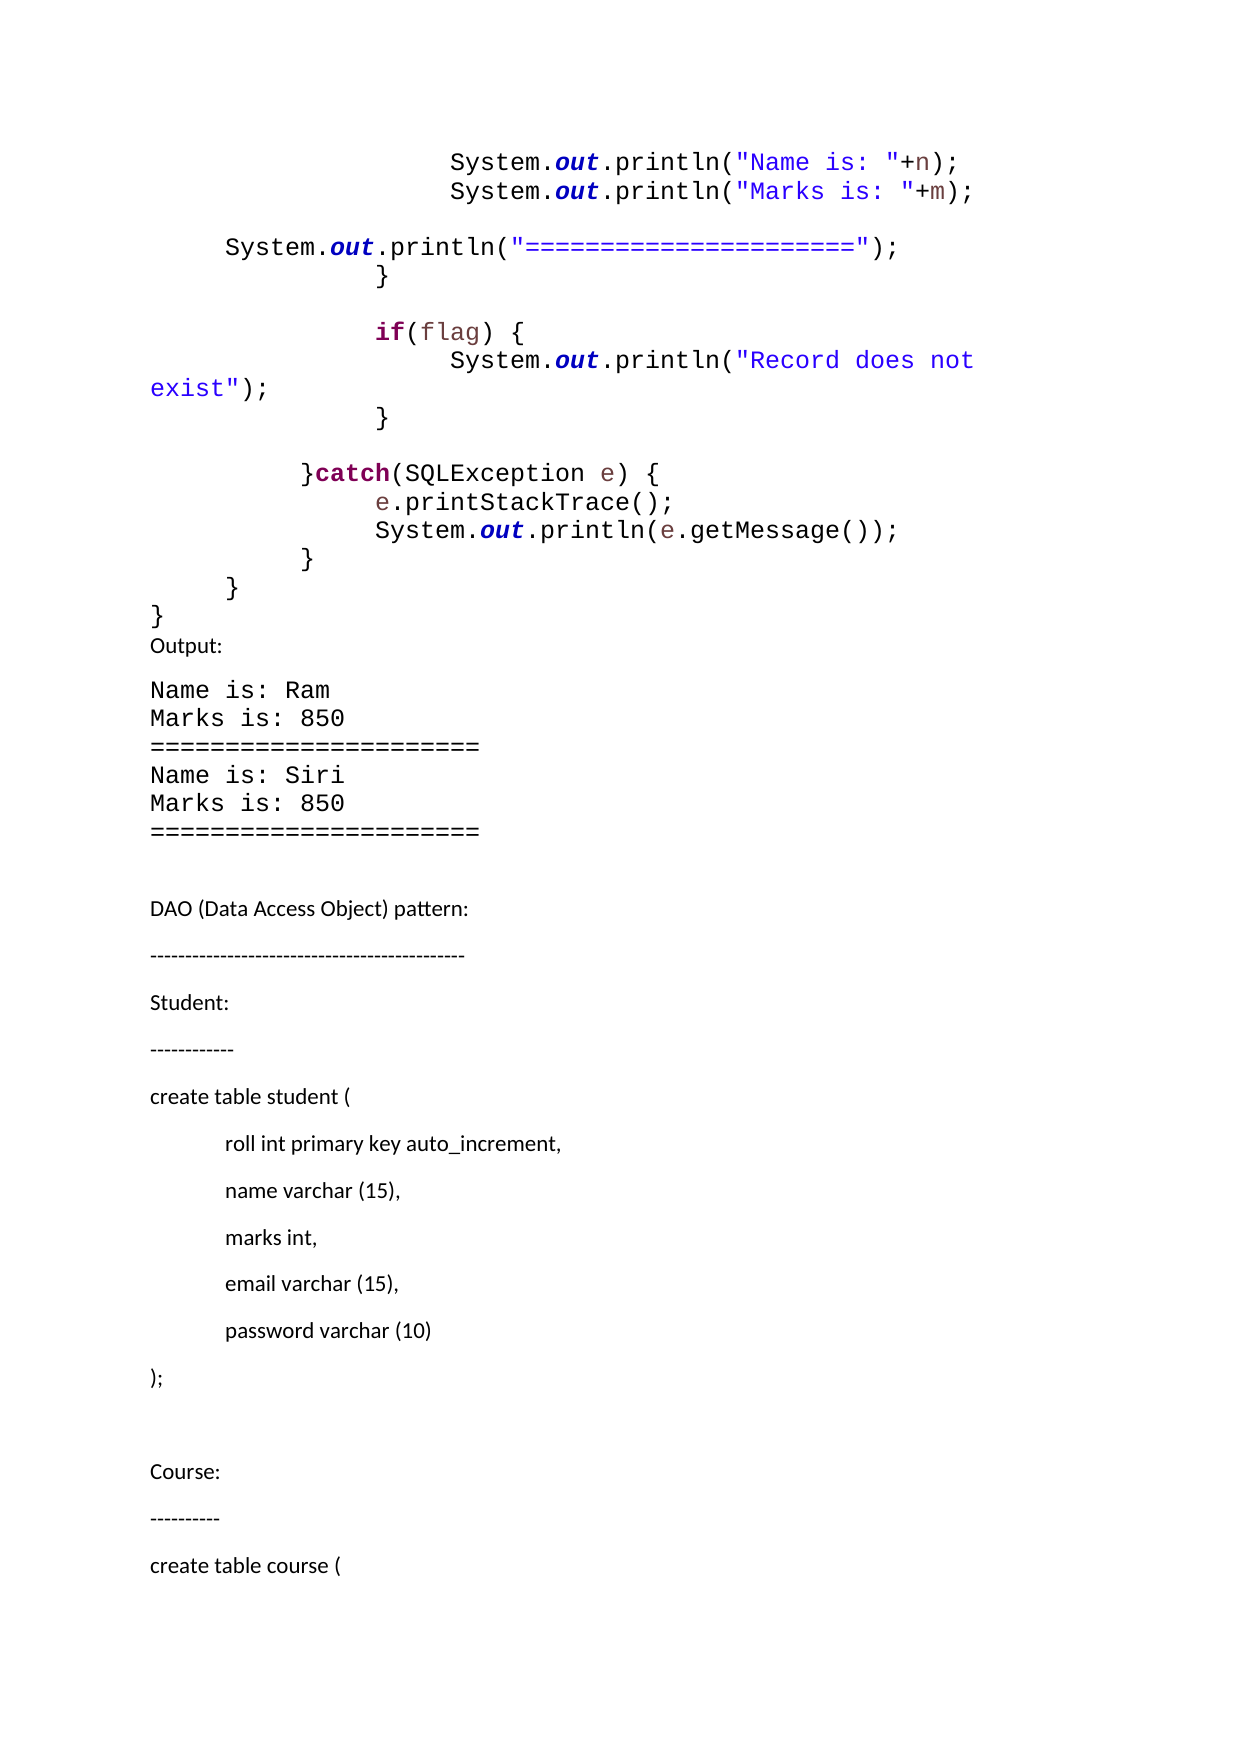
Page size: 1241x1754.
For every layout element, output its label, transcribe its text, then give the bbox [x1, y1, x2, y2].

text } [150, 404, 1090, 433]
text System.out.println("Record does not exist"); [150, 348, 1090, 404]
text System.out.println(e.getMessage()); [150, 517, 1090, 546]
text if(flag) { [150, 319, 1090, 348]
text create table course ( [150, 1551, 1090, 1579]
text } [150, 546, 1090, 574]
text Name is: Ram [150, 678, 1090, 706]
text Course: [150, 1457, 1090, 1485]
text password varchar (10) [150, 1316, 1090, 1344]
text }catch(SQLException e) { [150, 461, 1090, 489]
text ------------ [150, 1035, 1090, 1063]
text ====================== [150, 819, 1090, 848]
text email varchar (15), [150, 1269, 1090, 1297]
text DAO (Data Access Object) pattern: [150, 894, 1090, 922]
text name varchar (15), [150, 1176, 1090, 1204]
text Marks is: 850 [150, 706, 1090, 734]
text ); [150, 1363, 1090, 1391]
text create table student ( [150, 1082, 1090, 1110]
text Output: [150, 631, 1090, 659]
text roll int primary key auto_increment, [150, 1129, 1090, 1157]
text ====================== [150, 734, 1090, 763]
text e.printStackTrace(); [150, 489, 1090, 517]
text } [150, 263, 1090, 291]
text Name is: Siri [150, 763, 1090, 791]
text } [150, 574, 1090, 602]
text System.out.println("Name is: "+n); [150, 150, 1090, 178]
text } [150, 602, 1090, 631]
text marks int, [150, 1223, 1090, 1251]
text Student: [150, 988, 1090, 1016]
text System.out.println("======================"); [150, 207, 1090, 263]
text Marks is: 850 [150, 791, 1090, 819]
text System.out.println("Marks is: "+m); [150, 178, 1090, 207]
text --------------------------------------------- [150, 941, 1090, 969]
text ---------- [150, 1504, 1090, 1532]
